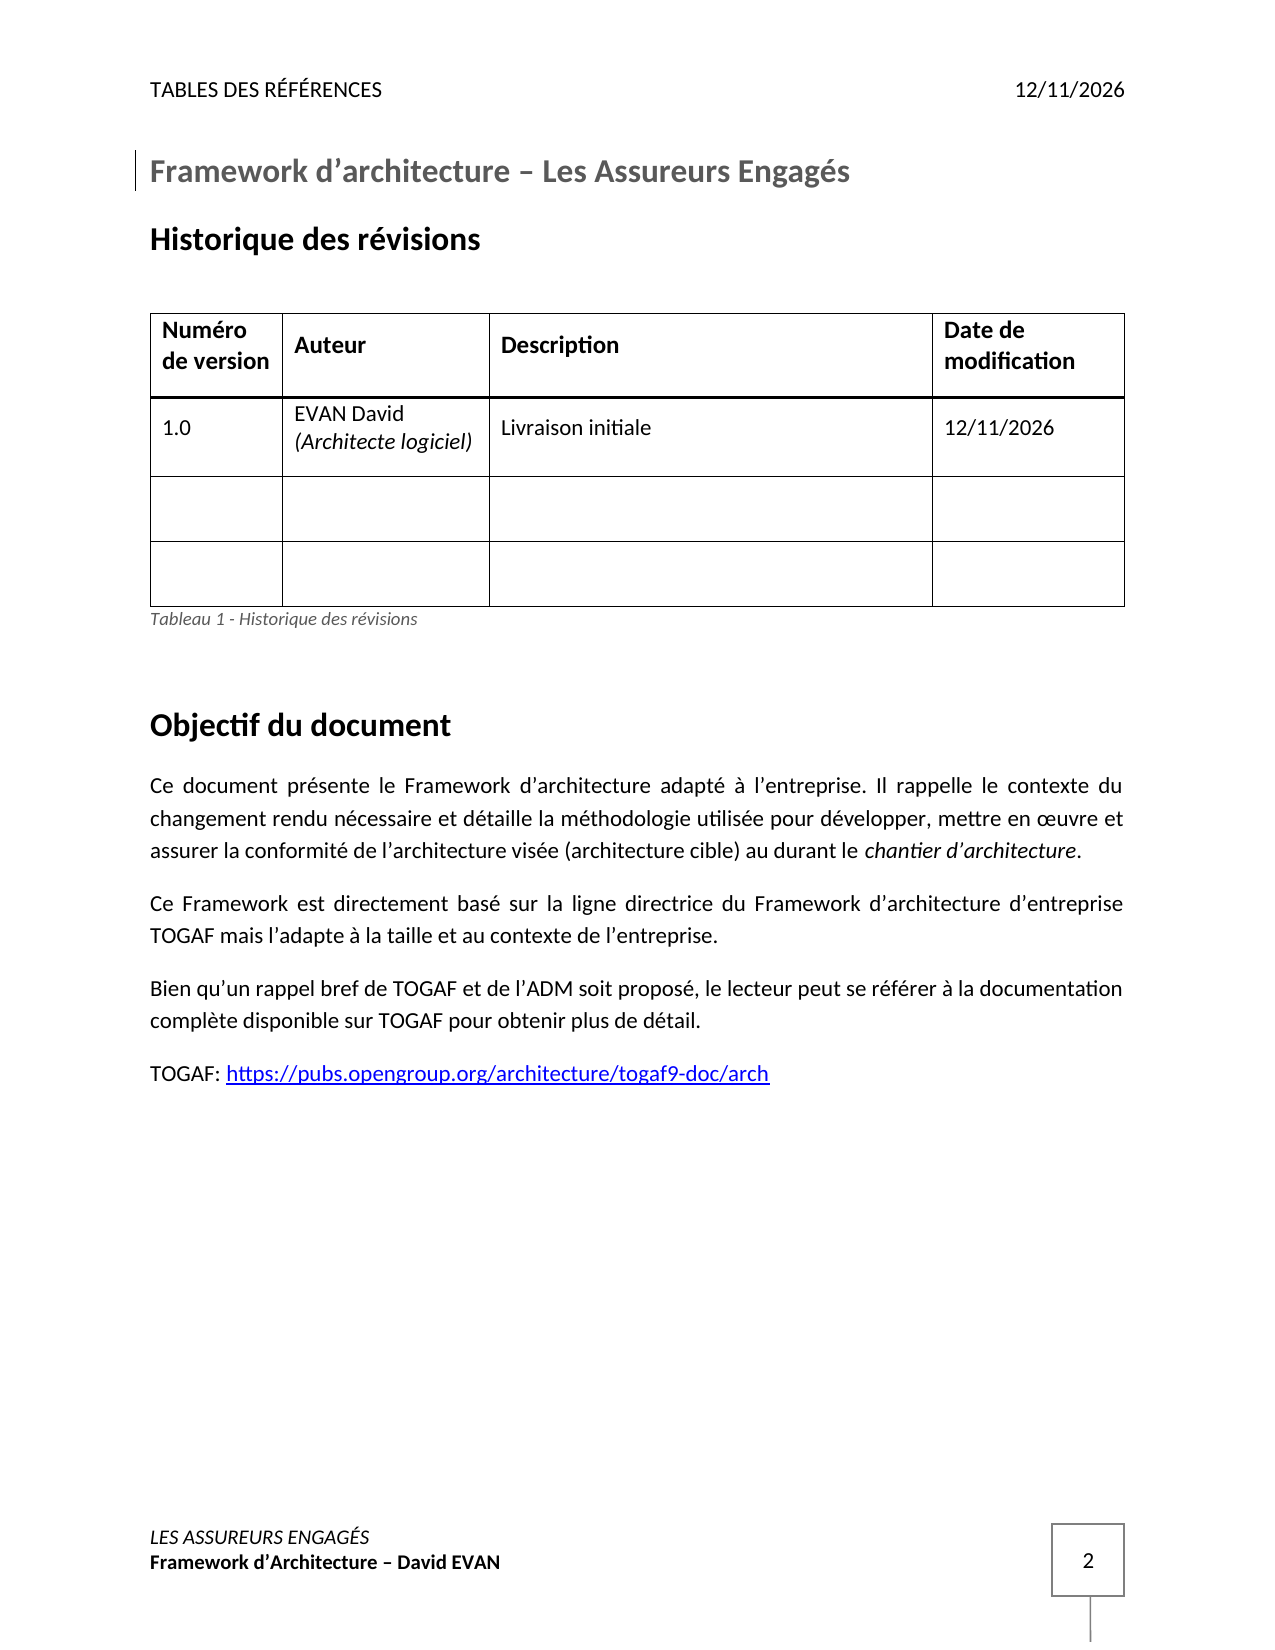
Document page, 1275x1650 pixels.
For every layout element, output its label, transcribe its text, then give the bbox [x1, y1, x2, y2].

table_cell [933, 542, 1124, 606]
text Ce document présente le Framework d’architecture adapté à l’entreprise. Il rappelle le contexte du changement rendu nécessaire et détaille la méthodologie utilisée pour développer, mettre en œuvre et assurer la conformité de l’architecture visée (architecture cible) au durant le chantier d’architecture. [150, 772, 1125, 864]
table_cell [151, 542, 282, 606]
text Tableau 1 - Historique des révisions [150, 607, 1125, 630]
table_header Description [490, 314, 932, 396]
table_cell 1.0 [151, 399, 282, 476]
text Framework d’architecture – Les Assureurs Engagés [150, 150, 1125, 191]
text Historique des révisions [150, 218, 1125, 258]
table_cell [490, 542, 932, 606]
table_cell Livraison initiale [490, 399, 932, 476]
table_cell 07/01/2022 [933, 399, 1124, 476]
text Ce Framework est directement basé sur la ligne directrice du Framework d’architecture d’entreprise TOGAF mais l’adapte à la taille et au contexte de l’entreprise. [150, 889, 1125, 949]
text Objectif du document [150, 704, 1125, 745]
table_header Auteur [283, 314, 489, 396]
table_cell [933, 477, 1124, 541]
table_header Numéro de version [151, 314, 282, 396]
table_cell EVAN David (Architecte logiciel) [283, 399, 489, 476]
text Bien qu’un rappel bref de TOGAF et de l’ADM soit proposé, le lecteur peut se référer à la documentation complète disponible sur TOGAF pour obtenir plus de détail. [150, 974, 1125, 1034]
table_cell [283, 542, 489, 606]
table_cell [283, 477, 489, 541]
table_header Date de modification [933, 314, 1124, 396]
text TOGAF: https://pubs.opengroup.org/architecture/togaf9-doc/arch [150, 1059, 1125, 1087]
table_cell [151, 477, 282, 541]
table_cell [490, 477, 932, 541]
